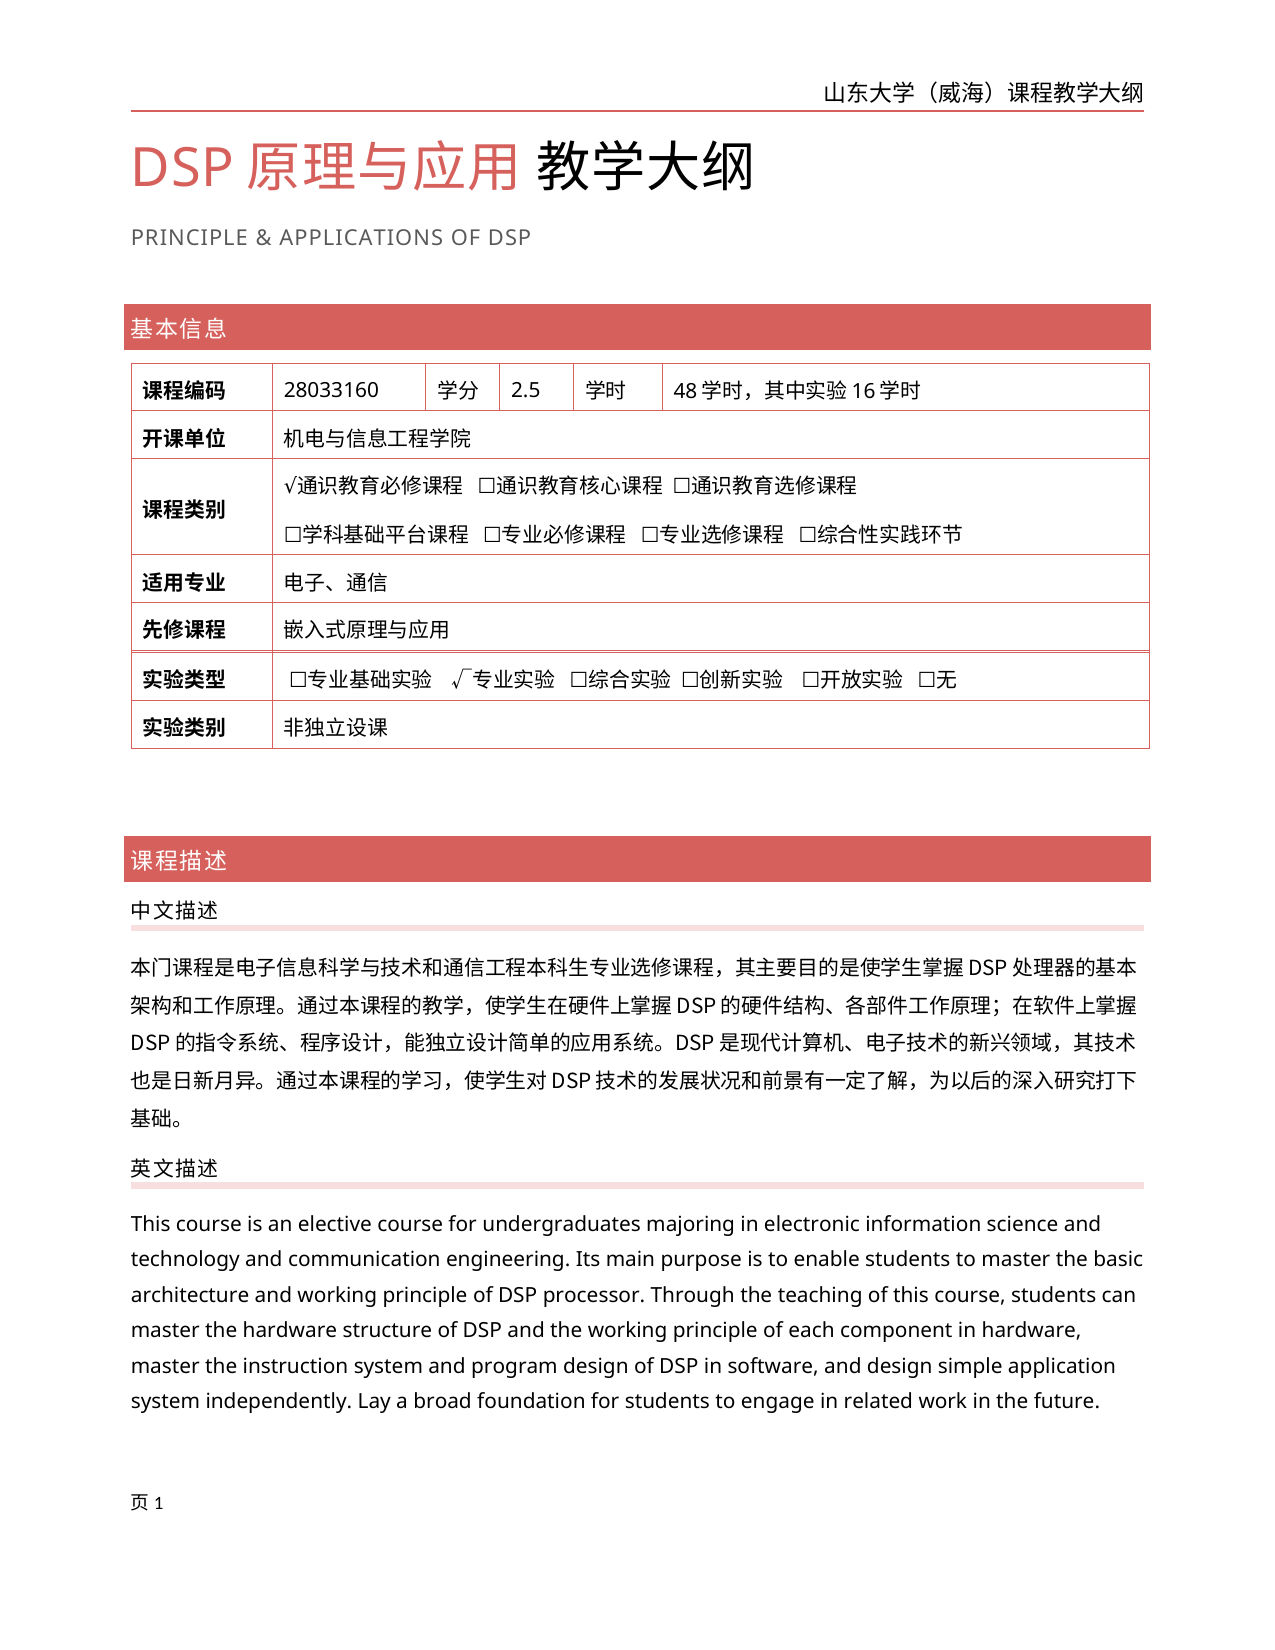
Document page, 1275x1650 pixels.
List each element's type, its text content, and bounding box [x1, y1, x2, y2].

text DSP原理与应用 教学大纲 [131, 124, 1144, 203]
text Principle & Applications of DSP [131, 222, 1144, 252]
table_cell 通识教育必修课程 通识教育核心课程 通识教育选修课程 学科基础平台课程 专业必修课程 专业选修课程 综合性实践环节 [273, 459, 1149, 554]
table_header 28033160 [273, 364, 425, 410]
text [131, 1209, 1144, 1415]
table_header 48学时，其中实验16学时 [663, 364, 1149, 410]
table_cell 实验类型 [132, 653, 272, 699]
table_cell [273, 701, 1149, 747]
table_cell 适用专业 [132, 555, 272, 602]
table_header 学时 [574, 364, 662, 410]
table_cell 嵌入式原理与应用 [273, 603, 1149, 650]
table_header 2.5 [500, 364, 573, 410]
subtitle 基本信息 [131, 310, 1144, 344]
table_header 学分 [426, 364, 499, 410]
text 英文描述 [131, 1152, 1144, 1182]
table_cell 开课单位 [132, 411, 272, 458]
table_cell 实验类别 [132, 701, 272, 747]
table_cell 课程类别 [132, 459, 272, 554]
text 中文描述 [131, 895, 1144, 925]
table_header 课程编码 [132, 364, 272, 410]
table_cell 先修课程 [132, 603, 272, 650]
table_cell 电子、通信 [273, 555, 1149, 602]
text 本门课程是电子信息科学与技术和通信工程本科生专业选修课程，其主要目的是使学生掌握DSP处理器的基本架构和工作原理。通过本课程的教学，使学生在硬件上掌握DSP的硬件结构、各部件工作原理；在软件上掌握DSP的指令系统、程序设计，能独立设计简单的应用系统。DSP是现代计算机、电子技术的新兴领域，其技术也是日新月异。通过本课程的学习，使学生对DSP技术的发展状况和前景有一定了解，为以后的深入研究打下基础。 [131, 951, 1144, 1132]
table_cell 专业基础实验 专业实验 综合实验 创新实验 开放实验 无 [273, 653, 1149, 699]
text 课程描述 [131, 843, 1144, 876]
